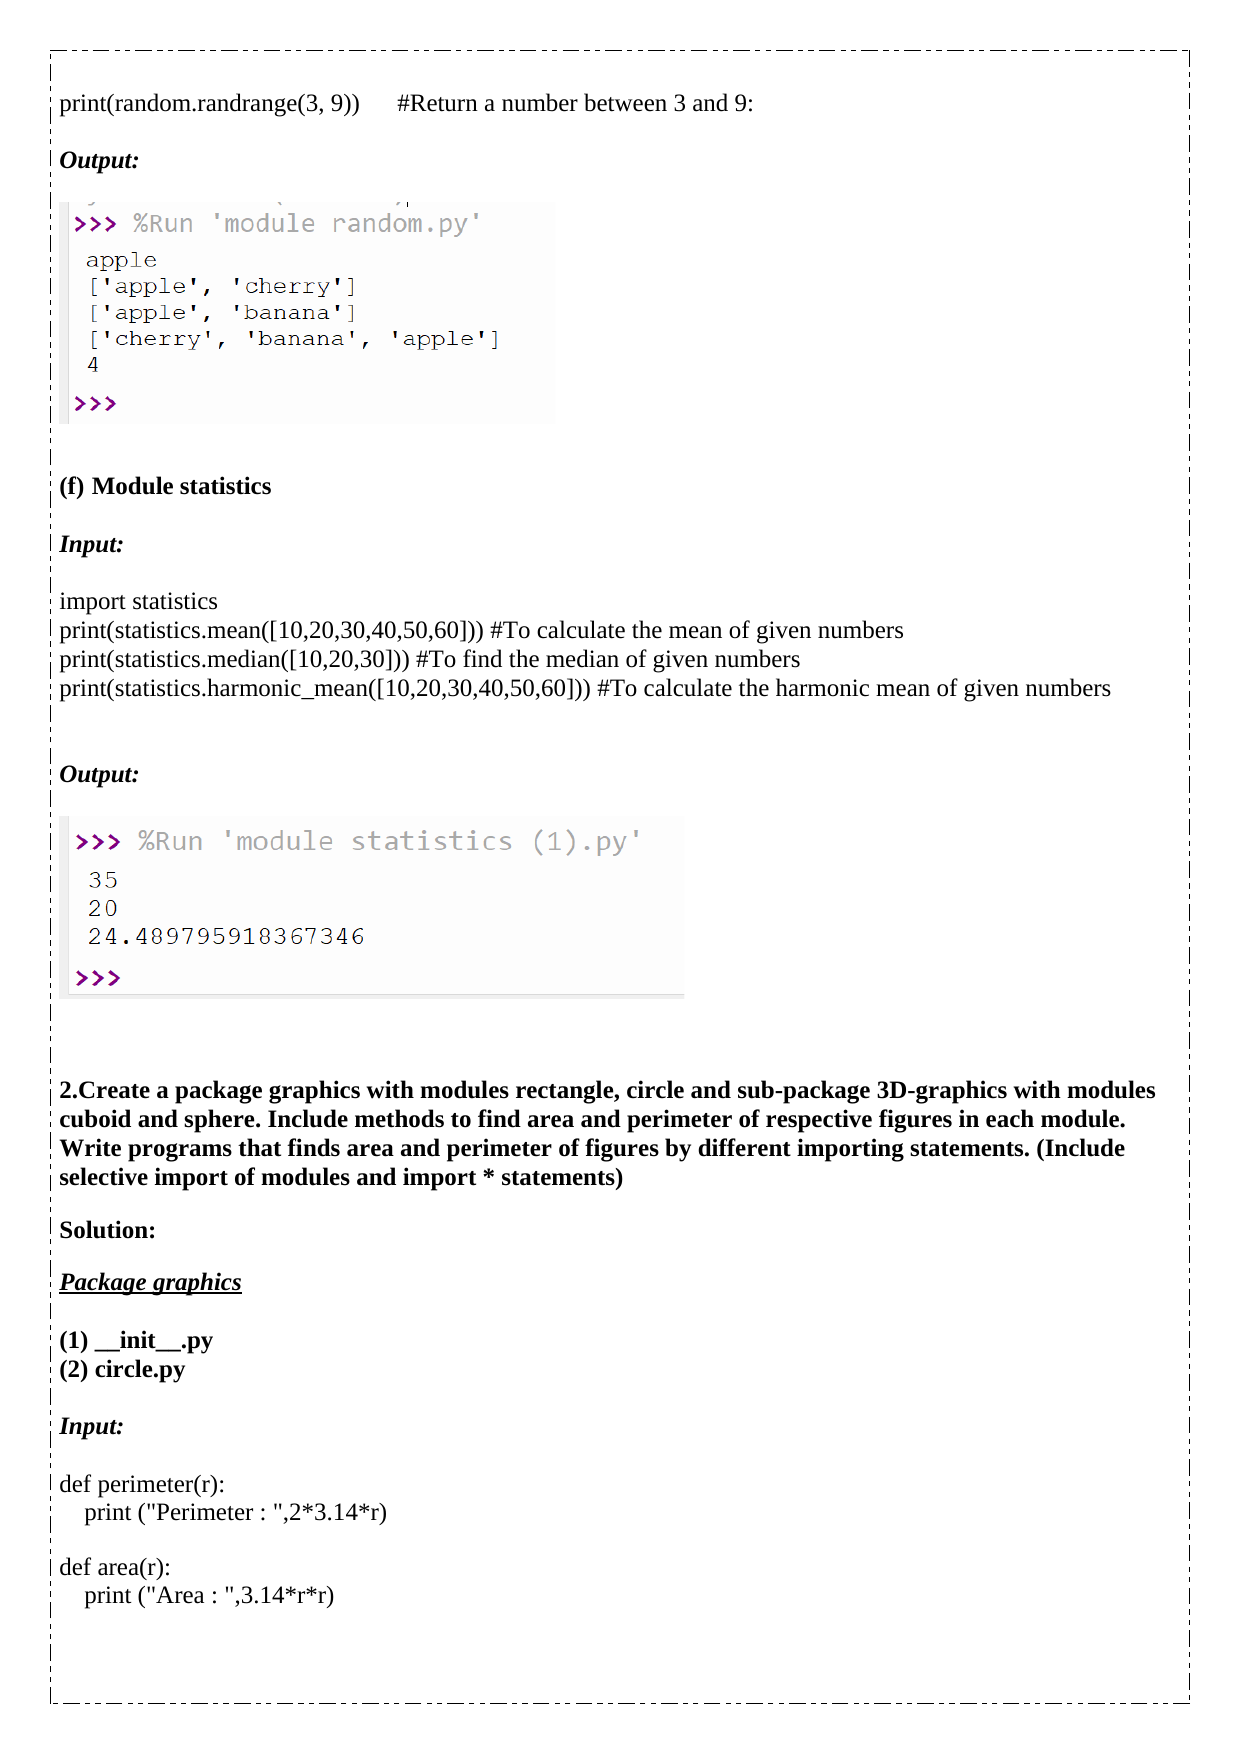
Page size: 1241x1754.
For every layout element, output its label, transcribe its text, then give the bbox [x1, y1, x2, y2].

list Output: [59, 145, 1181, 174]
text Package graphics [59, 1267, 1181, 1296]
text 2.Create a package graphics with modules rectangle, circle and sub-package 3D-graphics with modules cuboid and sphere. Include methods to find area and perimeter of respective figures in each module. Write programs that finds area and perimeter of figures by different importing statements. (Include selective import of modules and import * statements) [59, 1076, 1181, 1191]
list print(statistics.harmonic_mean([10,20,30,40,50,60])) #To calculate the harmonic mean of given numbers [59, 673, 1181, 701]
text print ("Area : ",3.14*r*r) [59, 1580, 1181, 1609]
picture [59, 816, 685, 999]
list import statistics [59, 586, 1181, 615]
list circle.py [59, 1354, 1181, 1382]
text def perimeter(r): [59, 1469, 1181, 1497]
list __init__.py [59, 1325, 1181, 1354]
list Output: [59, 759, 1181, 788]
text print ("Perimeter : ",2*3.14*r) [59, 1497, 1181, 1526]
picture [59, 202, 556, 424]
list print(statistics.median([10,20,30])) #To find the median of given numbers [59, 644, 1181, 673]
text def area(r): [59, 1552, 1181, 1580]
list print(statistics.mean([10,20,30,40,50,60])) #To calculate the mean of given numbers [59, 615, 1181, 644]
list Input: [59, 529, 1181, 558]
list print(random.randrange(3, 9)) #Return a number between 3 and 9: [59, 88, 1181, 117]
list Solution: [59, 1215, 1181, 1243]
list Module statistics [59, 471, 1181, 500]
list Input: [59, 1411, 1181, 1440]
